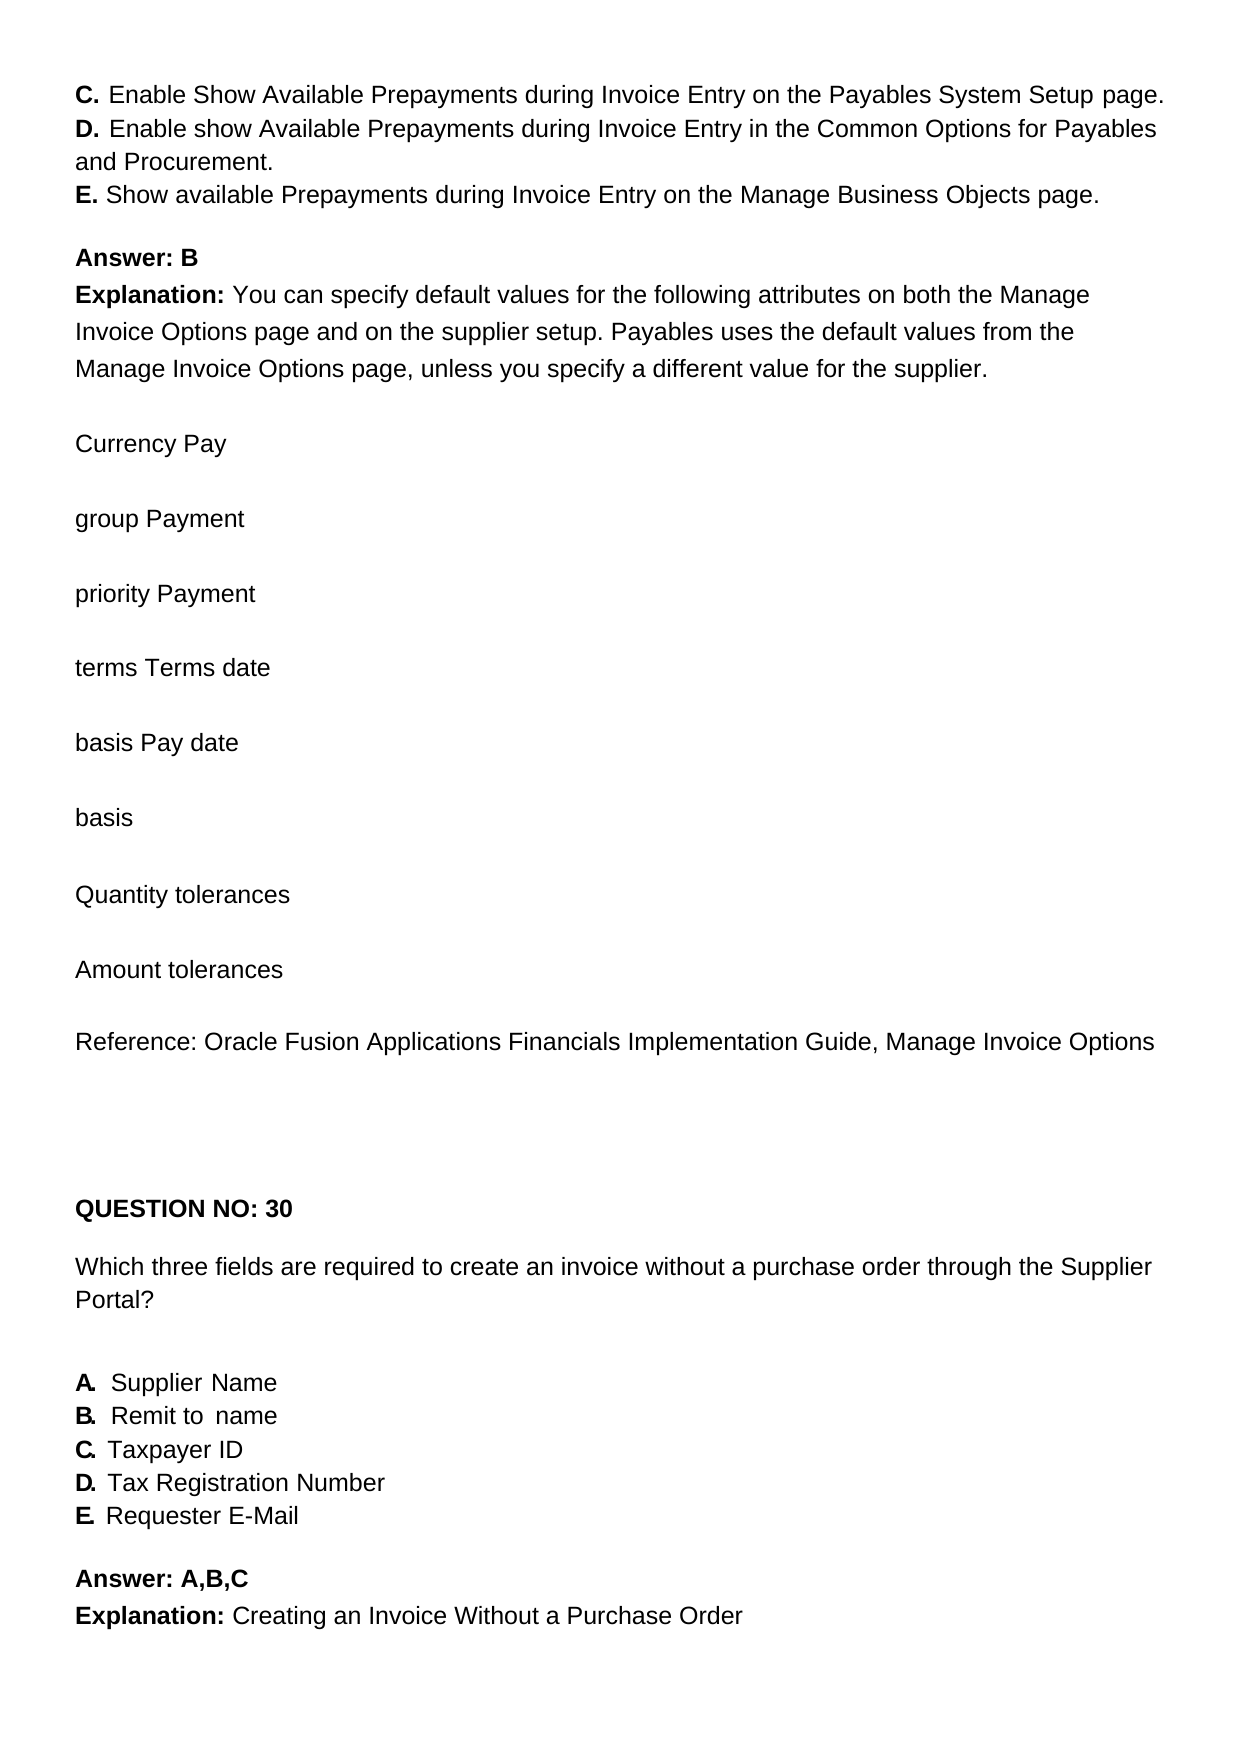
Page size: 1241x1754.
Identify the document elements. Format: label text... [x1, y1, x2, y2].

list Requester E-Mail [75, 1501, 1182, 1530]
list Taxpayer ID [75, 1434, 1182, 1463]
list Enable Show Available Prepayments during Invoice Entry on the Payables System Setup page. [75, 81, 1182, 109]
subtitle QUESTION NO: 30 [75, 1194, 1182, 1222]
text Explanation: Creating an Invoice Without a Purchase Order [75, 1601, 1182, 1630]
text Explanation: You can specify default values for the following attributes on both the Manage Invoice Options page and on the supplier setup. Payables uses the default values from the Manage Invoice Options page, unless you specify a different value for the supplier. [75, 280, 1092, 383]
text Which three fields are required to create an invoice without a purchase order through the Supplier Portal? [75, 1252, 1155, 1313]
text Currency Pay group Payment priority Payment terms Terms date basis Pay date basis [75, 429, 273, 832]
text Quantity tolerances Amount tolerances [75, 880, 292, 983]
list Show available Prepayments during Invoice Entry on the Manage Business Objects page. [75, 180, 1182, 208]
text Reference: Oracle Fusion Applications Financials Implementation Guide, Manage Invoice Options [75, 1029, 1182, 1055]
subtitle Answer: B [75, 242, 1182, 271]
list Enable show Available Prepayments during Invoice Entry in the Common Options for Payables and Procurement. [75, 114, 1170, 176]
subtitle Answer: A,B,C [75, 1564, 1182, 1593]
list Supplier Name [75, 1368, 1182, 1397]
list Tax Registration Number [75, 1468, 1182, 1497]
list Remit to name [75, 1401, 1182, 1430]
